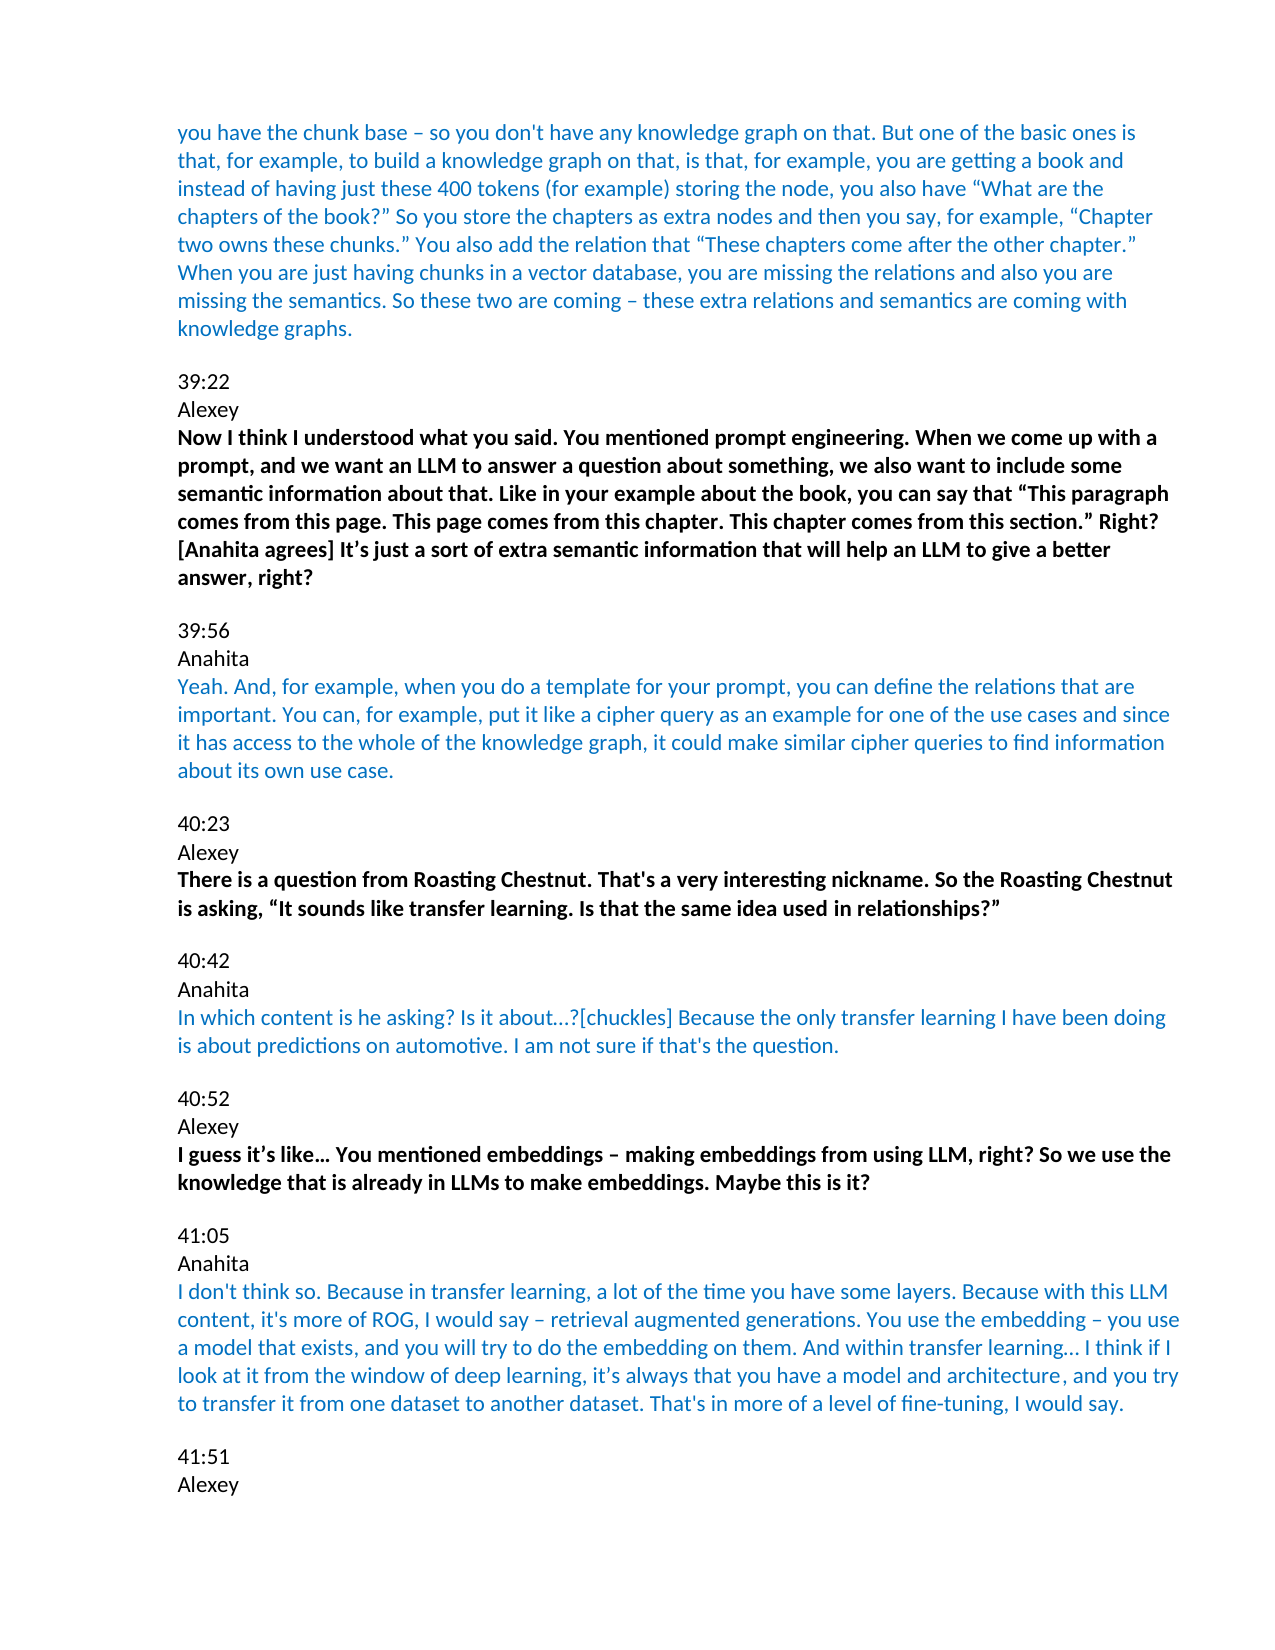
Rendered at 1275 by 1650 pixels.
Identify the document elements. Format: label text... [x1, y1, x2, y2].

text Alexey [177, 1112, 1186, 1140]
text I guess it’s like… You mentioned embeddings – making embeddings from using LLM, right? So we use the knowledge that is already in LLMs to make embeddings. Maybe this is it? [177, 1140, 1186, 1196]
text Anahita [177, 1249, 1186, 1277]
text 40:52 [177, 1084, 1186, 1112]
text Now I think I understood what you said. You mentioned prompt engineering. When we come up with a prompt, and we want an LLM to answer a question about something, we also want to include some semantic information about that. Like in your example about the book, you can say that “This paragraph comes from this page. This page comes from this chapter. This chapter comes from this section.” Right? [Anahita agrees] It’s just a sort of extra semantic information that will help an LLM to give a better answer, right? [177, 423, 1186, 591]
text 40:42 [177, 947, 1186, 975]
text Yeah. And, for example, when you do a template for your prompt, you can define the relations that are important. You can, for example, put it like a cipher query as an example for one of the use cases and since it has access to the whole of the knowledge graph, it could make similar cipher queries to find information about its own use case. [177, 672, 1186, 784]
text Anahita [177, 975, 1186, 1003]
text Alexey [177, 838, 1186, 866]
text 40:23 [177, 809, 1186, 838]
text 41:05 [177, 1221, 1186, 1249]
text Anahita [177, 644, 1186, 672]
text 41:51 [177, 1442, 1186, 1470]
text Alexey [177, 395, 1186, 423]
text Alexey [177, 1470, 1186, 1498]
text There is a question from Roasting Chestnut. That's a very interesting nickname. So the Roasting Chestnut is asking, “It sounds like transfer learning. Is that the same idea used in relationships?” [177, 866, 1186, 922]
text 39:22 [177, 367, 1186, 395]
text I don't think so. Because in transfer learning, a lot of the time you have some layers. Because with this LLM content, it's more of ROG, I would say – retrieval augmented generations. You use the embedding – you use a model that exists, and you will try to do the embedding on them. And within transfer learning… I think if I look at it from the window of deep learning, it’s always that you have a model and architecture, and you try to transfer it from one dataset to another dataset. That's in more of a level of fine-tuning, I would say. [177, 1277, 1186, 1417]
text In which content is he asking? Is it about…?[chuckles] Because the only transfer learning I have been doing is about predictions on automotive. I am not sure if that's the question. [177, 1003, 1186, 1059]
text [177, 118, 1186, 342]
text 39:56 [177, 616, 1186, 644]
